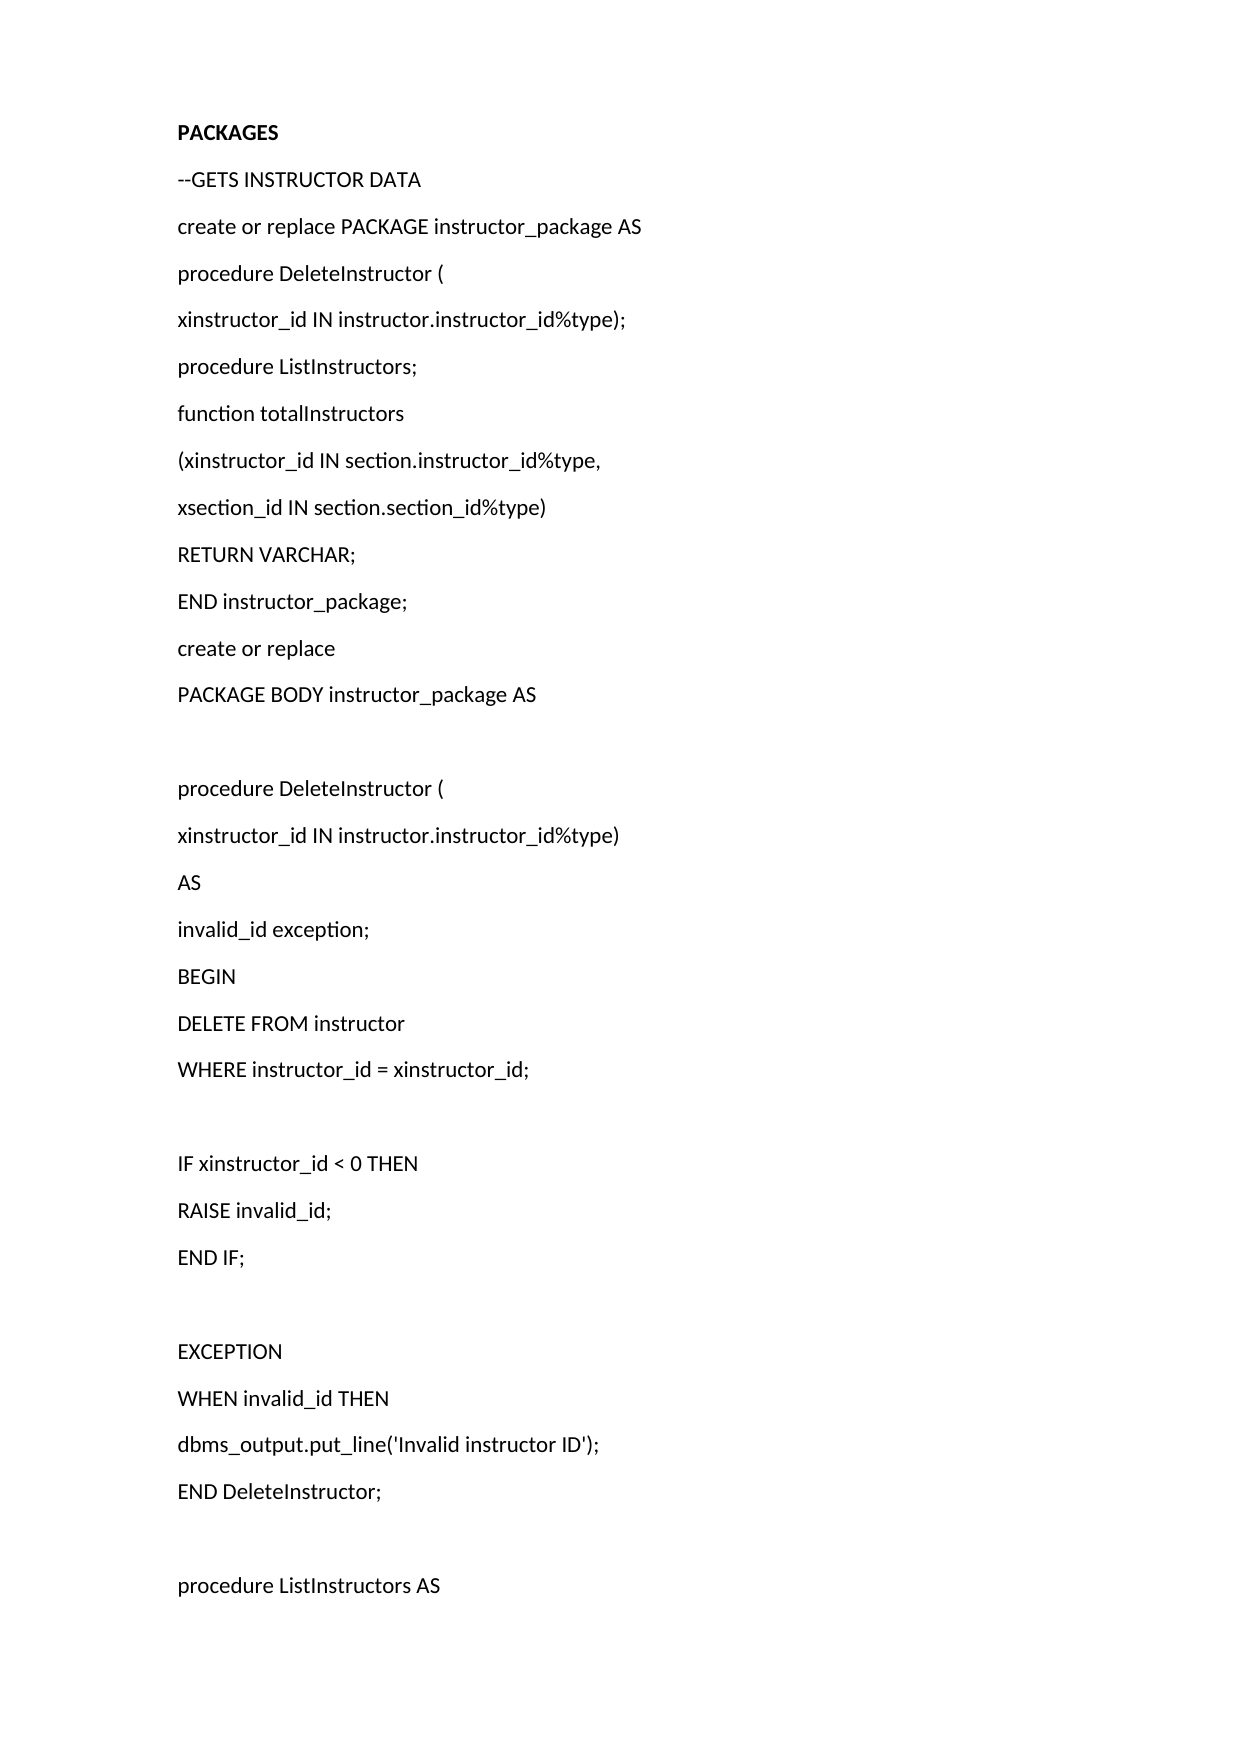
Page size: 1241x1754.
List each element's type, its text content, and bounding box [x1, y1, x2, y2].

text dbms_output.put_line('Invalid instructor ID'); [177, 1431, 1152, 1459]
text xinstructor_id IN instructor.instructor_id%type) [177, 821, 1152, 849]
text xinstructor_id IN instructor.instructor_id%type); [177, 306, 1152, 334]
text END DeleteInstructor; [177, 1477, 1152, 1506]
text DELETE FROM instructor [177, 1009, 1152, 1037]
text --GETS INSTRUCTOR DATA [177, 165, 1152, 193]
text PACKAGES [177, 118, 1152, 146]
text WHERE instructor_id = xinstructor_id; [177, 1056, 1152, 1084]
text (xinstructor_id IN section.instructor_id%type, [177, 446, 1152, 474]
text create or replace [177, 634, 1152, 662]
text PACKAGE BODY instructor_package AS [177, 681, 1152, 709]
text create or replace PACKAGE instructor_package AS [177, 212, 1152, 240]
text RETURN VARCHAR; [177, 540, 1152, 568]
text procedure ListInstructors AS [177, 1571, 1152, 1599]
text function totalInstructors [177, 399, 1152, 427]
text IF xinstructor_id < 0 THEN [177, 1149, 1152, 1177]
text procedure DeleteInstructor ( [177, 259, 1152, 287]
text procedure DeleteInstructor ( [177, 774, 1152, 802]
text END IF; [177, 1243, 1152, 1271]
text AS [177, 868, 1152, 896]
text procedure ListInstructors; [177, 352, 1152, 381]
text xsection_id IN section.section_id%type) [177, 493, 1152, 521]
text EXCEPTION [177, 1337, 1152, 1365]
text WHEN invalid_id THEN [177, 1384, 1152, 1412]
text BEGIN [177, 962, 1152, 990]
text RAISE invalid_id; [177, 1196, 1152, 1224]
text invalid_id exception; [177, 915, 1152, 943]
text END instructor_package; [177, 587, 1152, 615]
